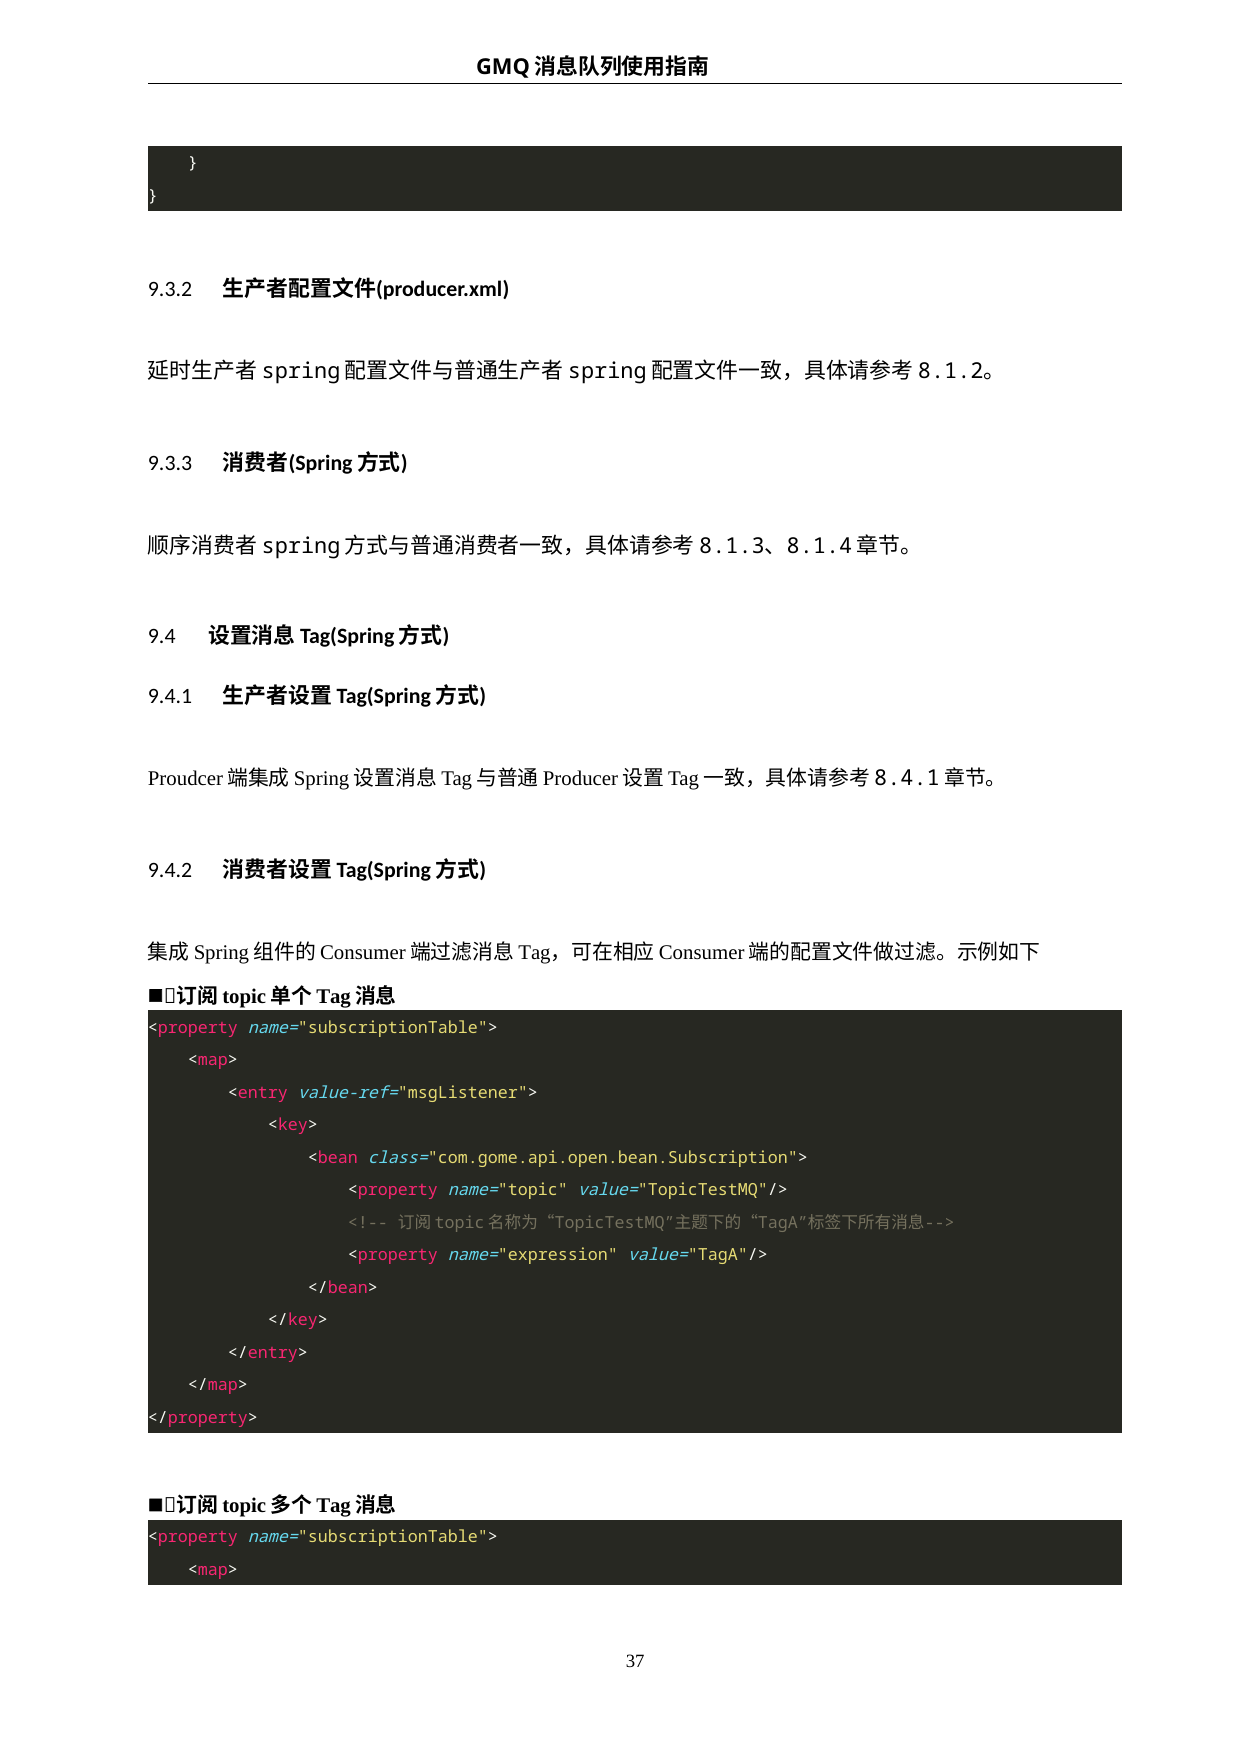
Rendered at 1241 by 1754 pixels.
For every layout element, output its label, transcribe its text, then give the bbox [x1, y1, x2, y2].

text 订阅topic多个Tag消息 [148, 1487, 1122, 1520]
subtitle 设置消息Tag(Spring方式) [148, 618, 1122, 650]
subtitle 消费者设置Tag(Spring方式) [148, 852, 1122, 884]
text 订阅topic单个Tag消息 [148, 978, 1122, 1010]
subtitle 生产者配置文件(producer.xml) [148, 270, 1122, 303]
subtitle 消费者(Spring方式) [148, 445, 1122, 477]
subtitle 生产者设置Tag(Spring方式) [148, 677, 1122, 710]
text 延时生产者spring配置文件与普通生产者spring配置文件一致，具体请参考8.1.2。 [148, 353, 1122, 385]
text <property name="subscriptionTable"> <map> <entry value-ref="msgListener"> <key> <bean class="com.gome.api.open.bean.Subscription"> <property name="topic" value="TopicTestMQ"/> <!-- 订阅topic名称为“TopicTestMQ”主题下的“TagA”标签下所有消息--> <property name="expression" value="TagA"/> </bean> </key> </entry> </map> </property> [148, 1010, 1122, 1433]
text Proudcer端集成Spring设置消息Tag与普通Producer设置Tag一致，具体请参考8.4.1章节。 [148, 760, 1122, 792]
text 顺序消费者spring方式与普通消费者一致，具体请参考8.1.3、8.1.4章节。 [148, 528, 1122, 560]
text 集成Spring组件的Consumer端过滤消息Tag，可在相应Consumer端的配置文件做过滤。示例如下 [148, 934, 1122, 967]
